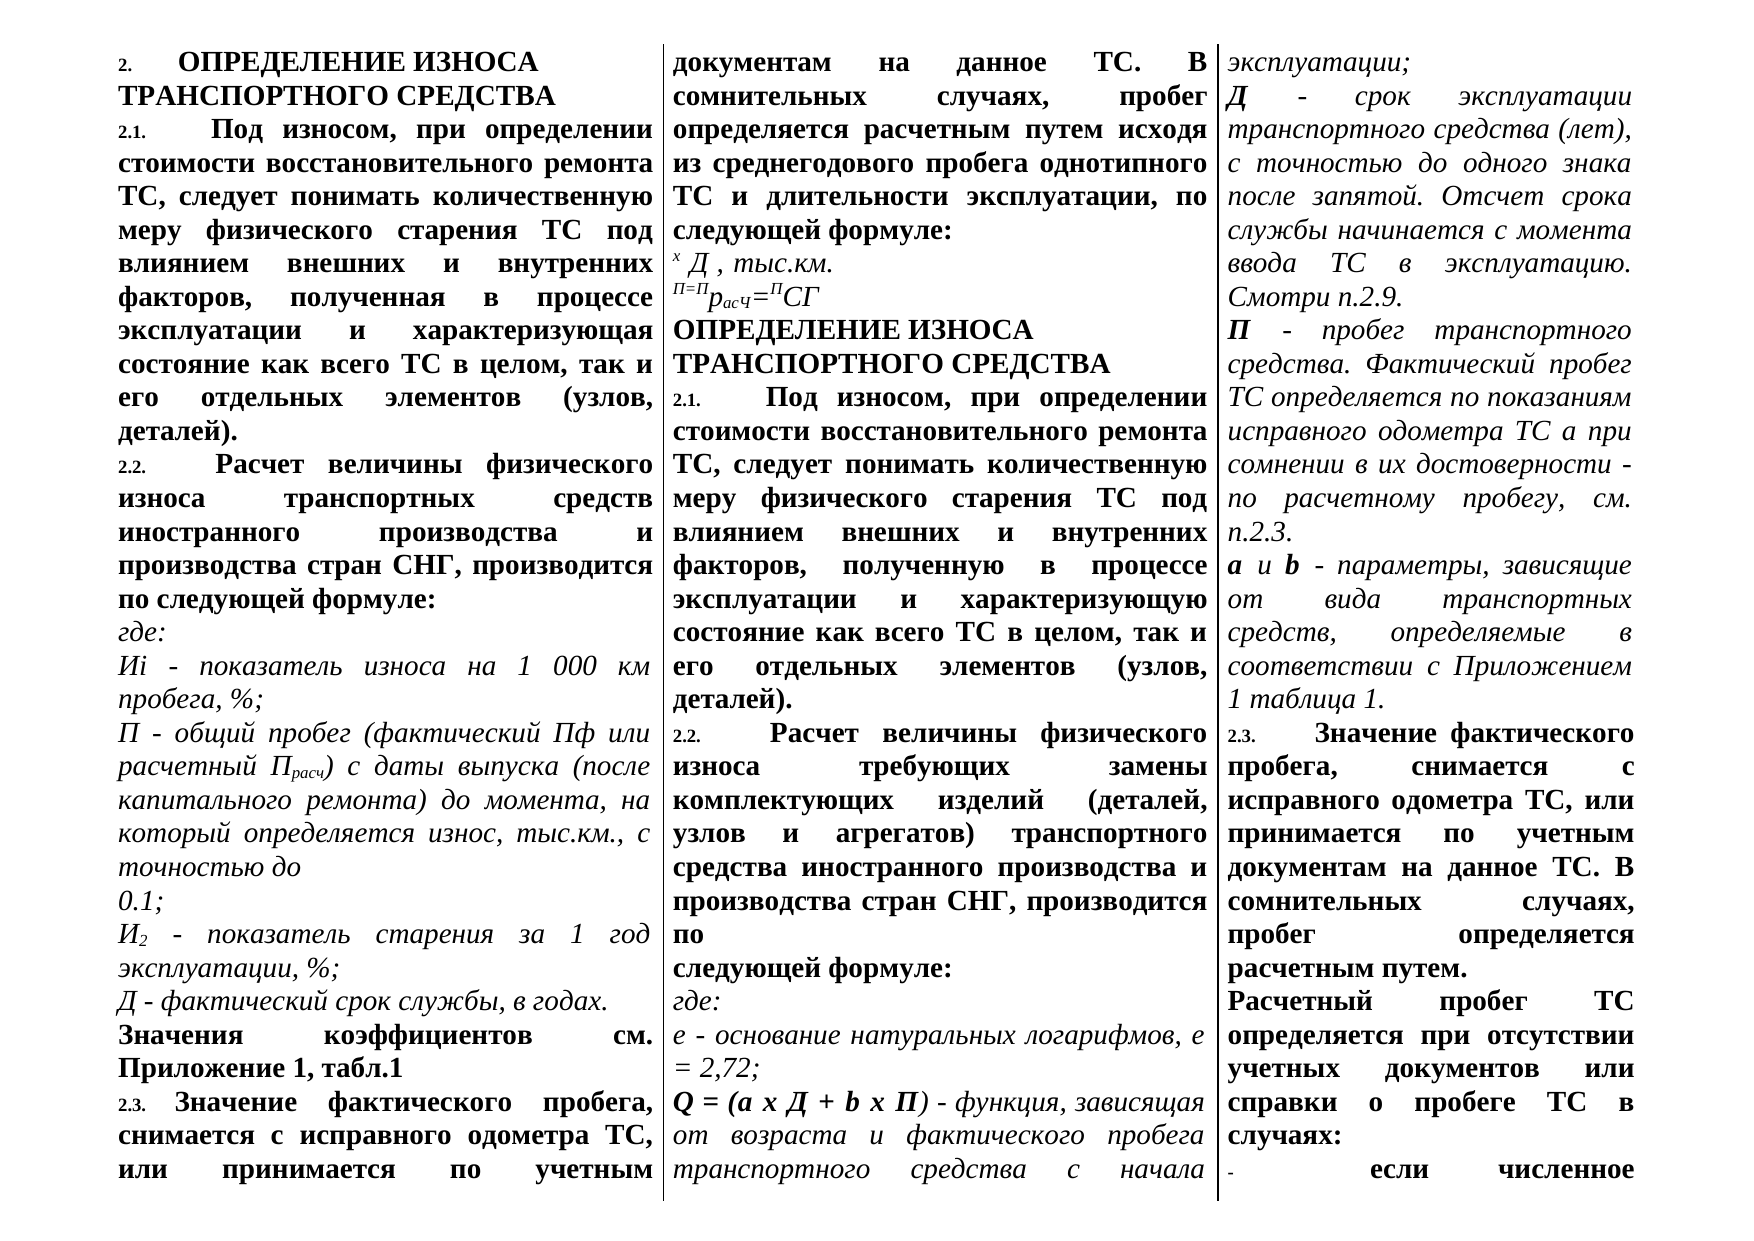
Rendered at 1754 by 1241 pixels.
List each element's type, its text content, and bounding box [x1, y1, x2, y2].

text где: [118, 614, 653, 648]
text Расчетный пробег ТС определяется при отсутствии учетных документов или справки о пробеге ТС в случаях: [1227, 983, 1634, 1151]
text а и b - параметры, зависящие от вида транспортных средств, определяемые в соответствии с Приложением 1 таблица 1. [1227, 547, 1634, 715]
text П - пробег транспортного средства. Фактический пробег ТС определяется по показаниям исправного одометра ТС а при сомнении в их достоверности - по расчетному пробегу, см. п.2.3. [1227, 312, 1634, 547]
text где: [673, 983, 1208, 1017]
list ОПРЕДЕЛЕНИЕ ИЗНОСА ТРАНСПОРТНОГО СРЕДСТВА [664, 312, 1208, 379]
text Q = (а х Д + b х П) - функция, зависящая от возраста и фактического пробега транспортного средства с начала эксплуатации; [1227, 44, 1634, 78]
list Под износом, при определении стоимости восстановительного ремонта ТС, следует понимать количественную меру физического старения ТС под влиянием внешних и внутренних факторов, полученную в процессе эксплуатации и характеризующую состояние как всего ТС в целом, так и его отдельных элементов (узлов, деталей). [673, 379, 1208, 715]
text Д - фактический срок службы, в годах. [118, 983, 653, 1017]
list Значение фактического пробега, снимается с исправного одометра ТС, или принимается по учетным документам на данное ТС. В сомнительных случаях, пробег определяется расчетным путем. [1227, 715, 1634, 983]
list Значение фактического пробега, снимается с исправного одометра ТС, или принимается по учетным документам на данное ТС. В сомнительных случаях, пробег определяется расчетным путем исходя из среднегодового пробега однотипного ТС и длительности эксплуатации, по следующей формуле: [673, 44, 1208, 245]
list Под износом, при определении стоимости восстановительного ремонта ТС, следует понимать количественную меру физического старения ТС под влиянием внешних и внутренних факторов, полученная в процессе эксплуатации и характеризующая состояние как всего ТС в целом, так и его отдельных элементов (узлов, деталей). [118, 111, 653, 447]
list Расчет величины физического износа транспортных средств иностранного производства и производства стран СНГ, производится по следующей формуле: [118, 447, 653, 614]
text 0.1; [118, 883, 653, 916]
text П=ПрасЧ=ПСГ [673, 279, 1208, 312]
text И2 - показатель старения за 1 год эксплуатации, %; [118, 916, 653, 983]
text е - основание натуральных логарифмов, е = 2,72; [673, 1017, 1208, 1084]
text П - общий пробег (фактический Пф или расчетный Прасч) с даты выпуска (после капитального ремонта) до момента, на который определяется износ, тыс.км., с точностью до [118, 715, 653, 883]
list ОПРЕДЕЛЕНИЕ ИЗНОСА ТРАНСПОРТНОГО СРЕДСТВА [118, 44, 653, 111]
list Значение фактического пробега, снимается с исправного одометра ТС, или принимается по учетным документам на данное ТС. В сомнительных случаях, пробег определяется расчетным путем исходя из среднегодового пробега однотипного ТС и длительности эксплуатации, по следующей формуле: [118, 1084, 653, 1184]
text Иі - показатель износа на 1 000 км пробега, %; [118, 648, 653, 715]
text х Д , тыс.км. [673, 245, 1208, 279]
text следующей формуле: [673, 950, 1208, 983]
text Значения коэффициентов см. Приложение 1, табл.1 [118, 1017, 653, 1084]
text Д - срок эксплуатации транспортного средства (лет), с точностью до одного знака после запятой. Отсчет срока службы начинается с момента ввода ТС в эксплуатацию. Смотри п.2.9. [1227, 78, 1634, 312]
list Расчет величины физического износа требующих замены комплектующих изделий (деталей, узлов и агрегатов) транспортного средства иностранного производства и производства стран СНГ, производится по [673, 715, 1208, 950]
text Q = (а х Д + b х П) - функция, зависящая от возраста и фактического пробега транспортного средства с начала эксплуатации; [673, 1084, 1208, 1184]
